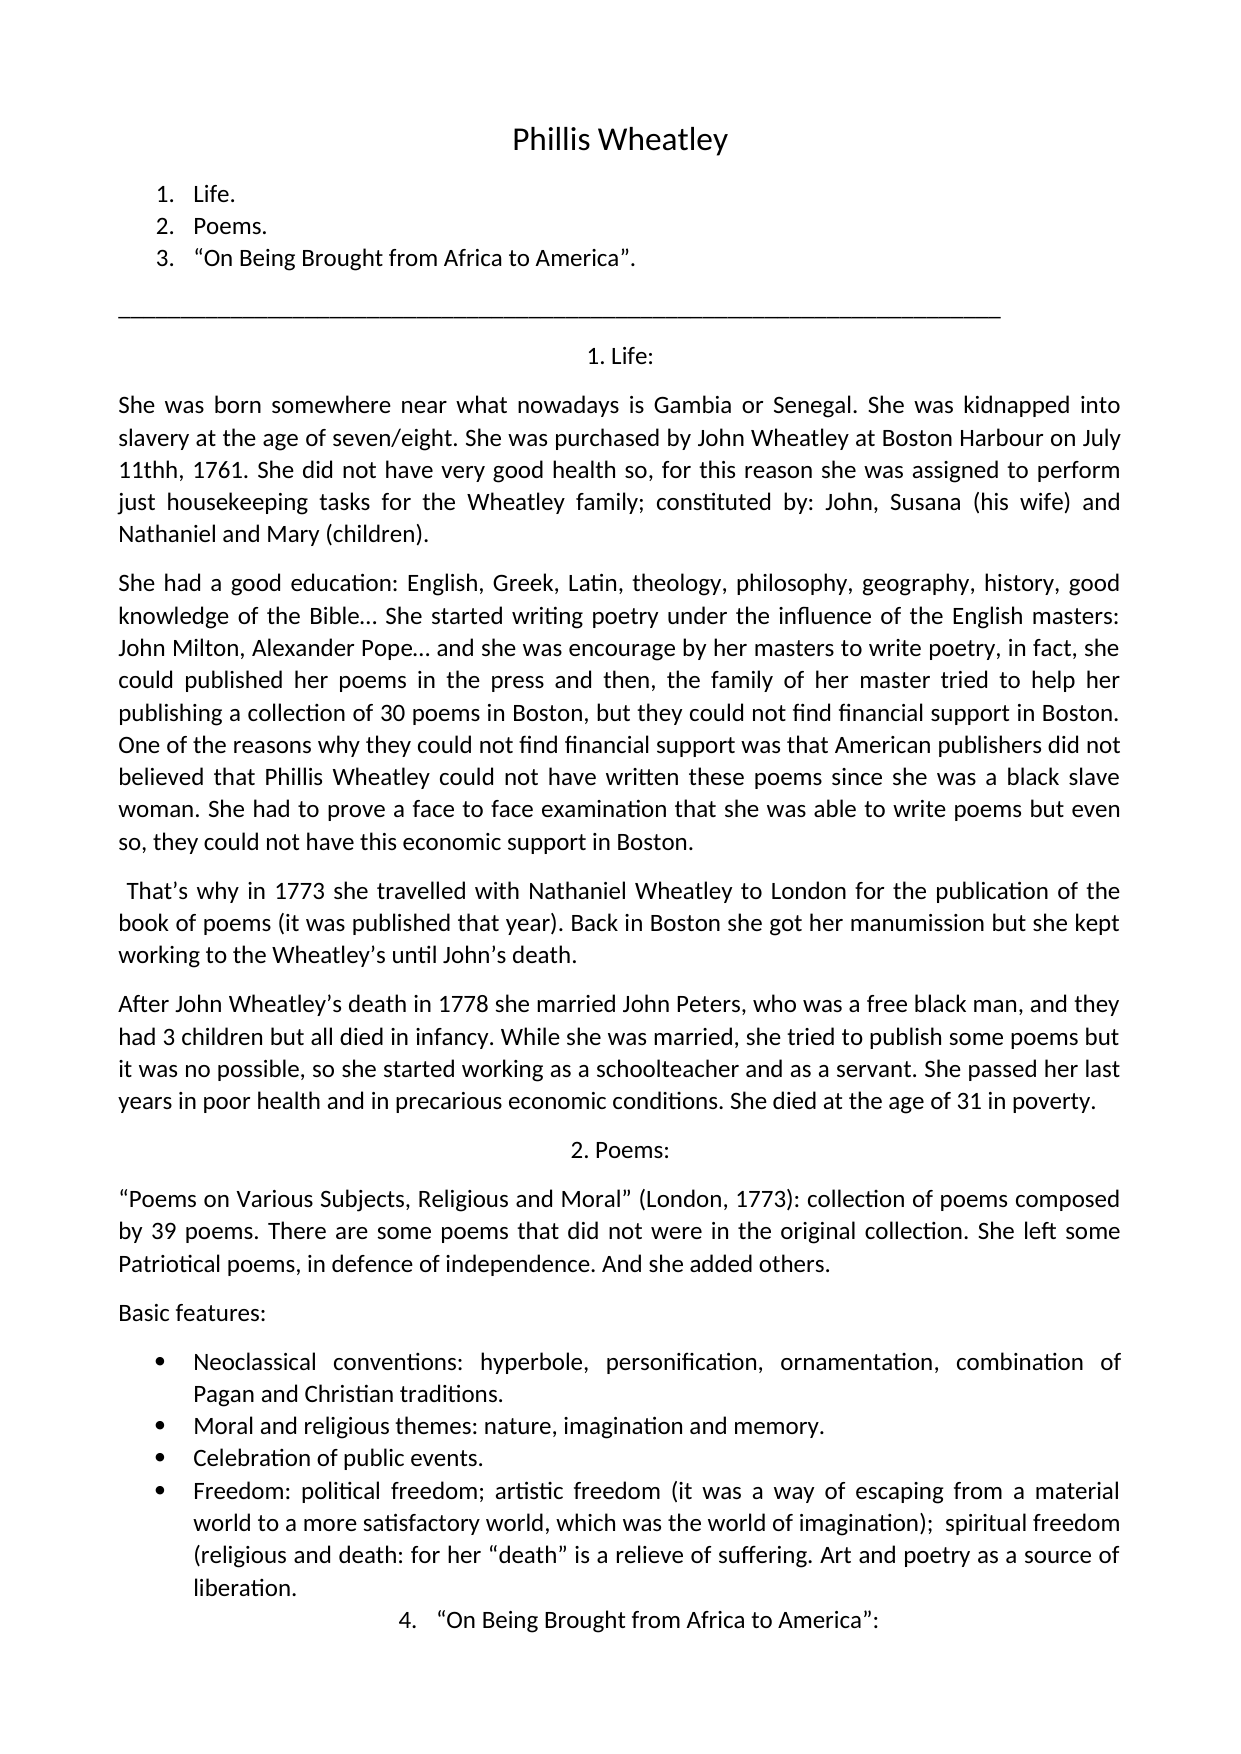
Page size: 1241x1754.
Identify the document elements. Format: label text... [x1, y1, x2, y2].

list Celebration of public events. [156, 1442, 1122, 1473]
list Poems. [156, 210, 1122, 241]
text Phillis Wheatley [118, 118, 1122, 159]
list Freedom: political freedom; artistic freedom (it was a way of escaping from a material world to a more satisfactory world, which was the world of imagination); spiritual freedom (religious and death: for her “death” is a relieve of suffering. Art and poetry as a source of liberation. [156, 1475, 1122, 1602]
list Life. [156, 178, 1122, 208]
text She had a good education: English, Greek, Latin, theology, philosophy, geography, history, good knowledge of the Bible… She started writing poetry under the influence of the English masters: John Milton, Alexander Pope… and she was encourage by her masters to write poetry, in fact, she could published her poems in the press and then, the family of her master tried to help her publishing a collection of 30 poems in Boston, but they could not find financial support in Boston. One of the reasons why they could not find financial support was that American publishers did not believed that Phillis Wheatley could not have written these poems since she was a black slave woman. She had to prove a face to face examination that she was able to write poems but even so, they could not have this economic support in Boston. [118, 567, 1122, 856]
text _______________________________________________________________________ [118, 291, 1122, 322]
text Basic features: [118, 1297, 1122, 1327]
list Neoclassical conventions: hyperbole, personification, ornamentation, combination of Pagan and Christian traditions. [156, 1346, 1122, 1408]
list “On Being Brought from Africa to America”. [156, 242, 1122, 273]
text After John Wheatley’s death in 1778 she married John Peters, who was a free black man, and they had 3 children but all died in infancy. While she was married, she tried to publish some poems but it was no possible, so she started working as a schoolteacher and as a servant. She passed her last years in poor health and in precarious economic conditions. She died at the age of 31 in poverty. [118, 988, 1122, 1116]
list Moral and religious themes: nature, imagination and memory. [156, 1410, 1122, 1441]
text 1. Life: [118, 340, 1122, 371]
list “On Being Brought from Africa to America”: [156, 1604, 1122, 1634]
text 2. Poems: [118, 1134, 1122, 1165]
text She was born somewhere near what nowadays is Gambia or Senegal. She was kidnapped into slavery at the age of seven/eight. She was purchased by John Wheatley at Boston Harbour on July 11thh, 1761. She did not have very good health so, for this reason she was assigned to perform just housekeeping tasks for the Wheatley family; constituted by: John, Susana (his wife) and Nathaniel and Mary (children). [118, 389, 1122, 549]
text “Poems on Various Subjects, Religious and Moral” (London, 1773): collection of poems composed by 39 poems. There are some poems that did not were in the original collection. She left some Patriotical poems, in defence of independence. And she added others. [118, 1183, 1122, 1278]
text That’s why in 1773 she travelled with Nathaniel Wheatley to London for the publication of the book of poems (it was published that year). Back in Boston she got her manumission but she kept working to the Wheatley’s until John’s death. [118, 875, 1122, 970]
